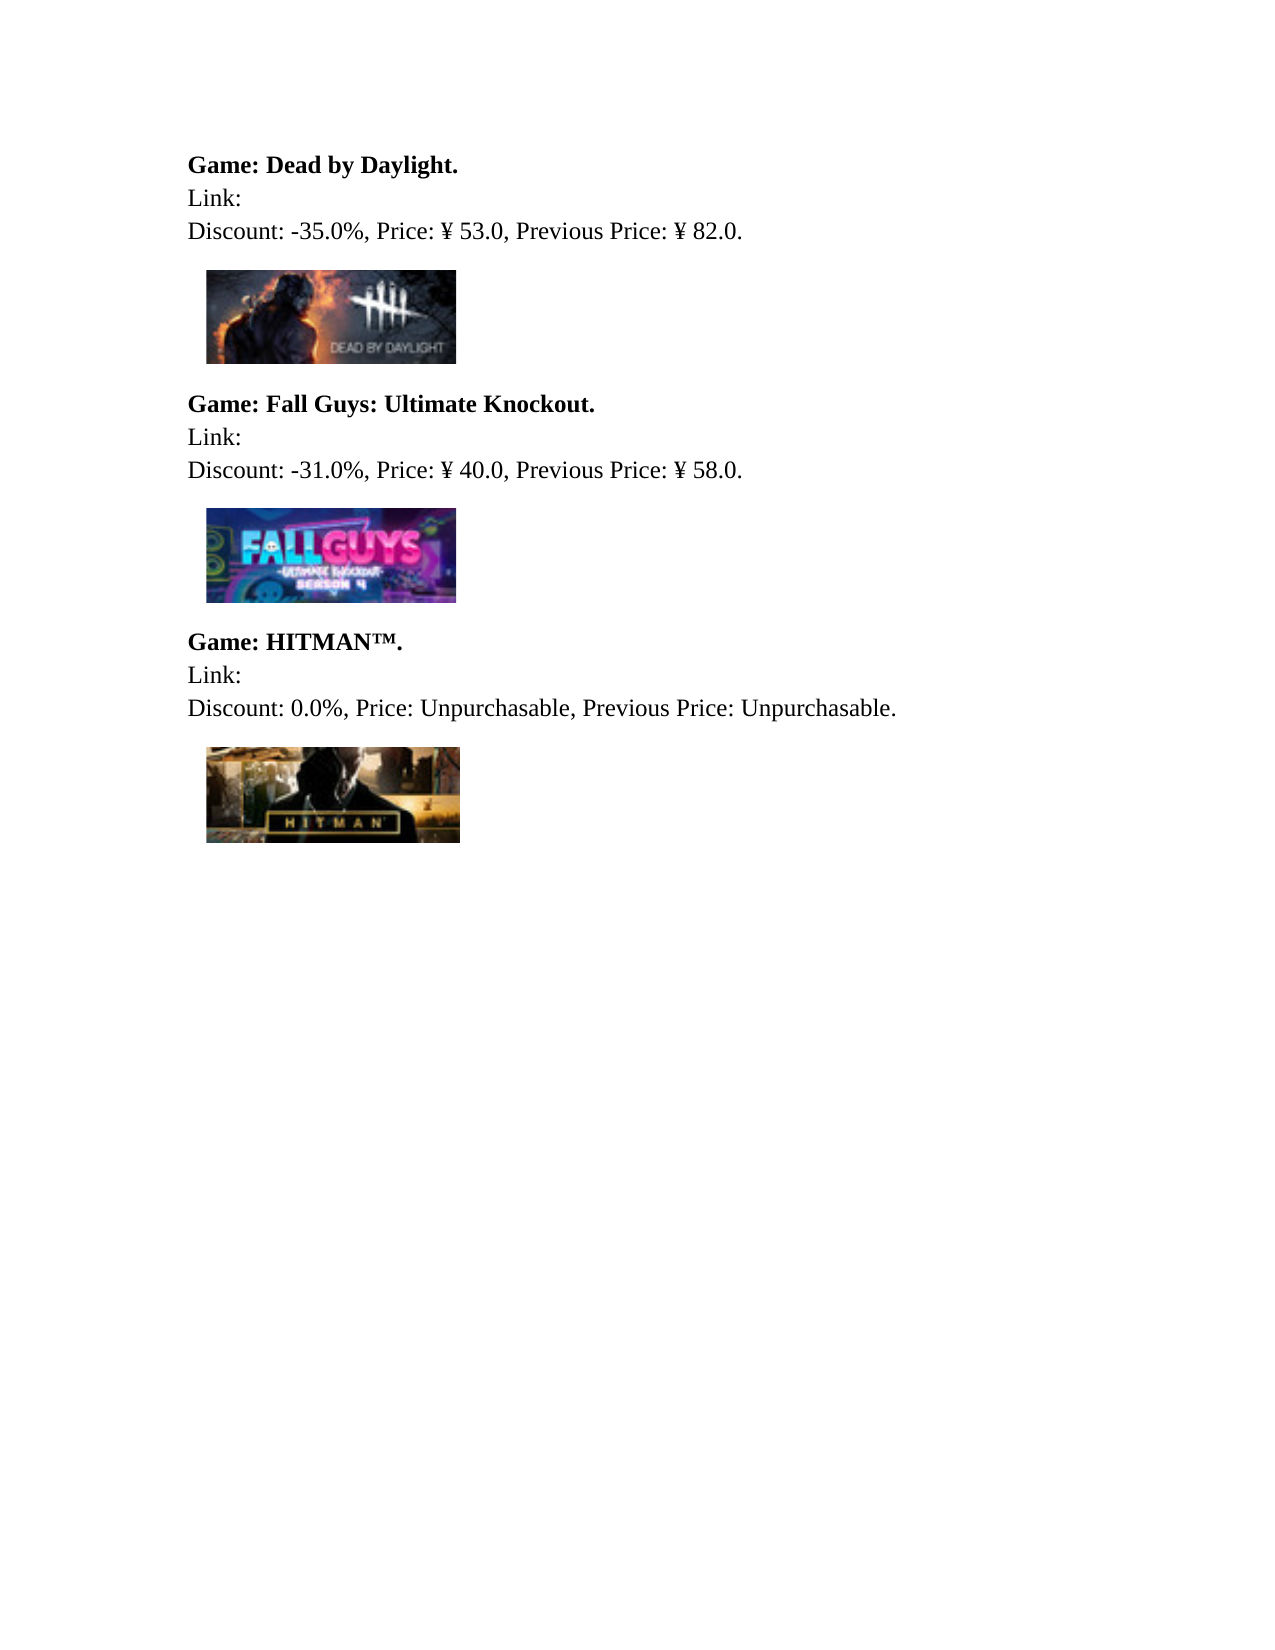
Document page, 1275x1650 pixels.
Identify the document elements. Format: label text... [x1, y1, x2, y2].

text Game: HITMAN™. Link: Discount: 0.0%, Price: Unpurchasable, Previous Price: Unpurchasable. [187, 627, 1087, 722]
text Game: Fall Guys: Ultimate Knockout. Link: Discount: -31.0%, Price: ¥ 40.0, Previous Price: ¥ 58.0. [187, 389, 1087, 483]
picture [206, 508, 457, 603]
picture [206, 747, 460, 843]
text Game: Dead by Daylight. Link: Discount: -35.0%, Price: ¥ 53.0, Previous Price: ¥ 82.0. [187, 150, 1087, 245]
picture [206, 270, 457, 364]
